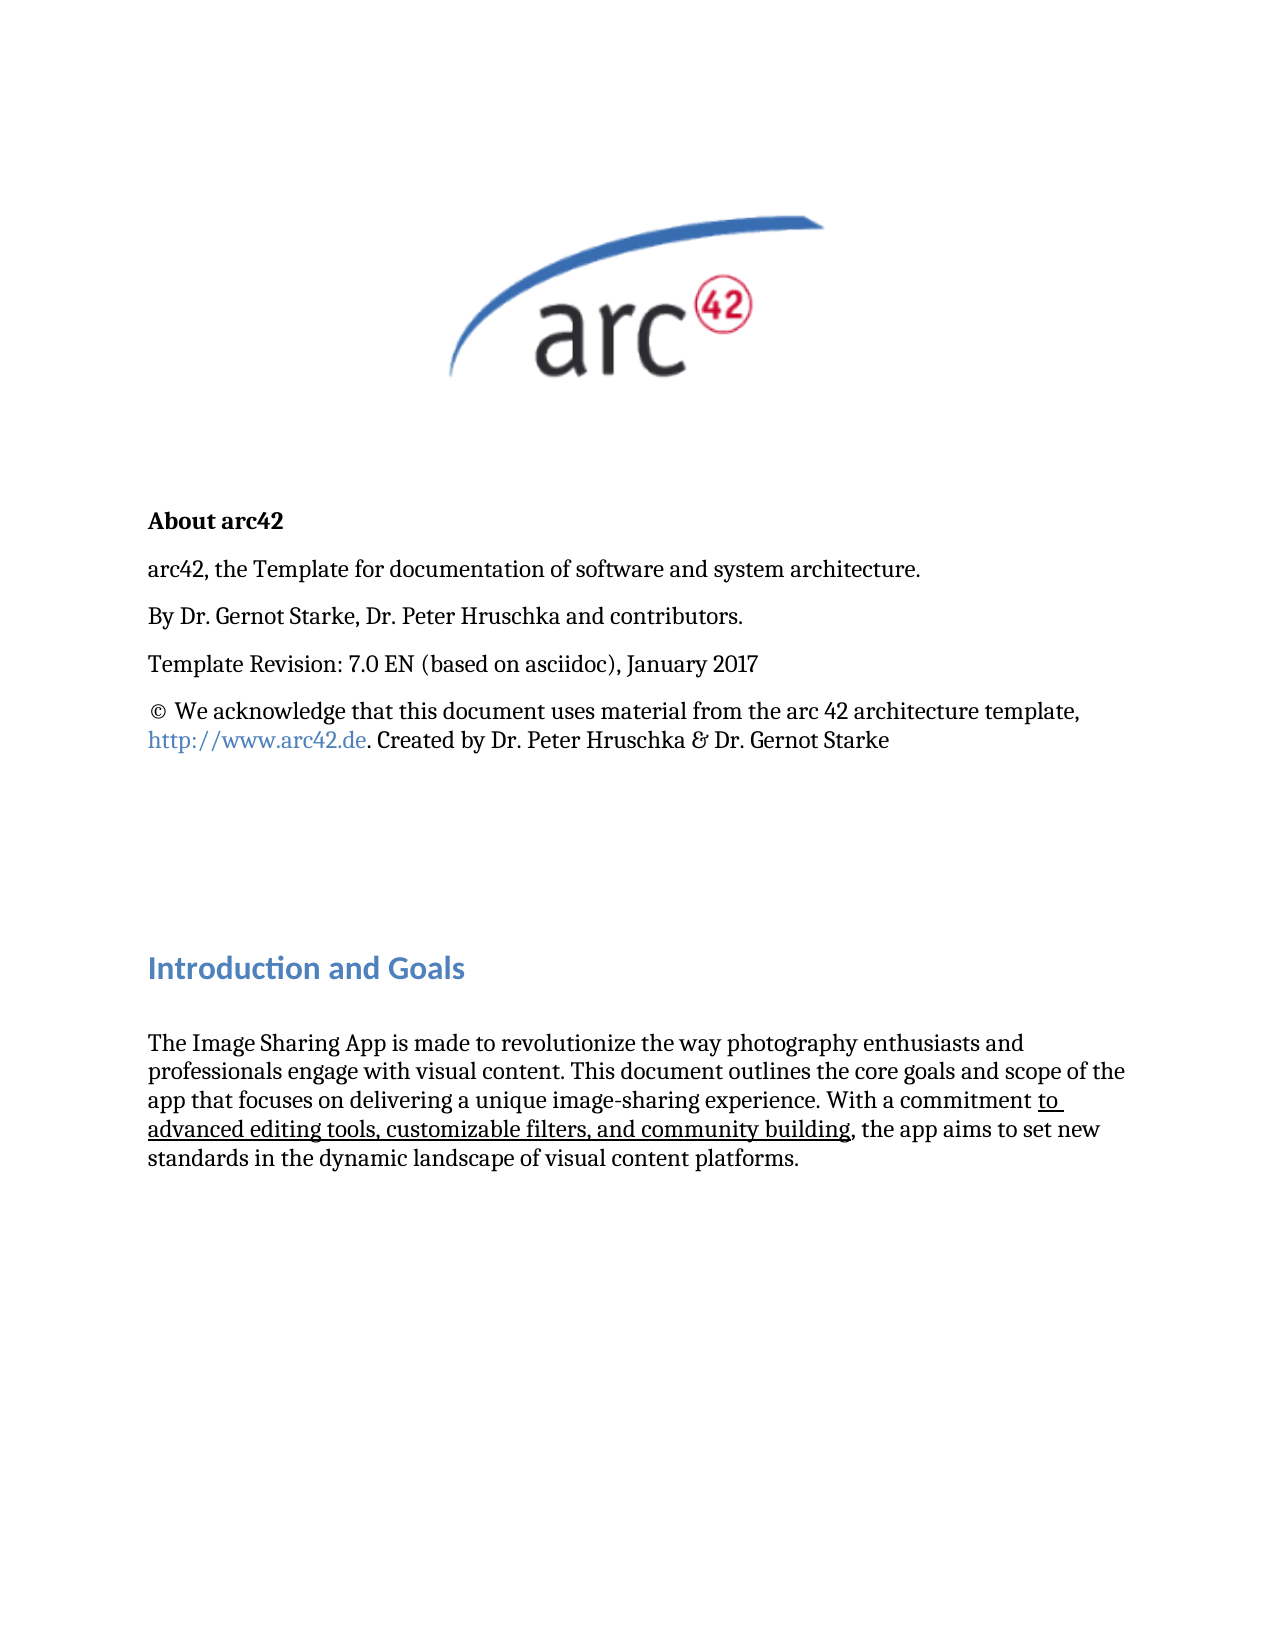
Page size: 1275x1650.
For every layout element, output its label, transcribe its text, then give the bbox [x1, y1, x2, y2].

text The Image Sharing App is made to revolutionize the way photography enthusiasts and professionals engage with visual content. This document outlines the core goals and scope of the app that focuses on delivering a unique image-sharing experience. With a commitment to advanced editing tools, customizable filters, and community building, the app aims to set new standards in the dynamic landscape of visual content platforms. [148, 1028, 1127, 1172]
text Template Revision: 7.0 EN (based on asciidoc), January 2017 [148, 649, 1127, 678]
text By Dr. Gernot Starke, Dr. Peter Hruschka and contributors. [148, 602, 1127, 631]
text About arc42 [148, 507, 1127, 536]
subtitle Introduction and Goals [148, 947, 1127, 1028]
text arc42, the Template for documentation of software and system architecture. [148, 554, 1127, 583]
text © We acknowledge that this document uses material from the arc 42 architecture template, http://www.arc42.de. Created by Dr. Peter Hruschka & Dr. Gernot Starke [148, 697, 1127, 754]
picture [437, 197, 838, 398]
